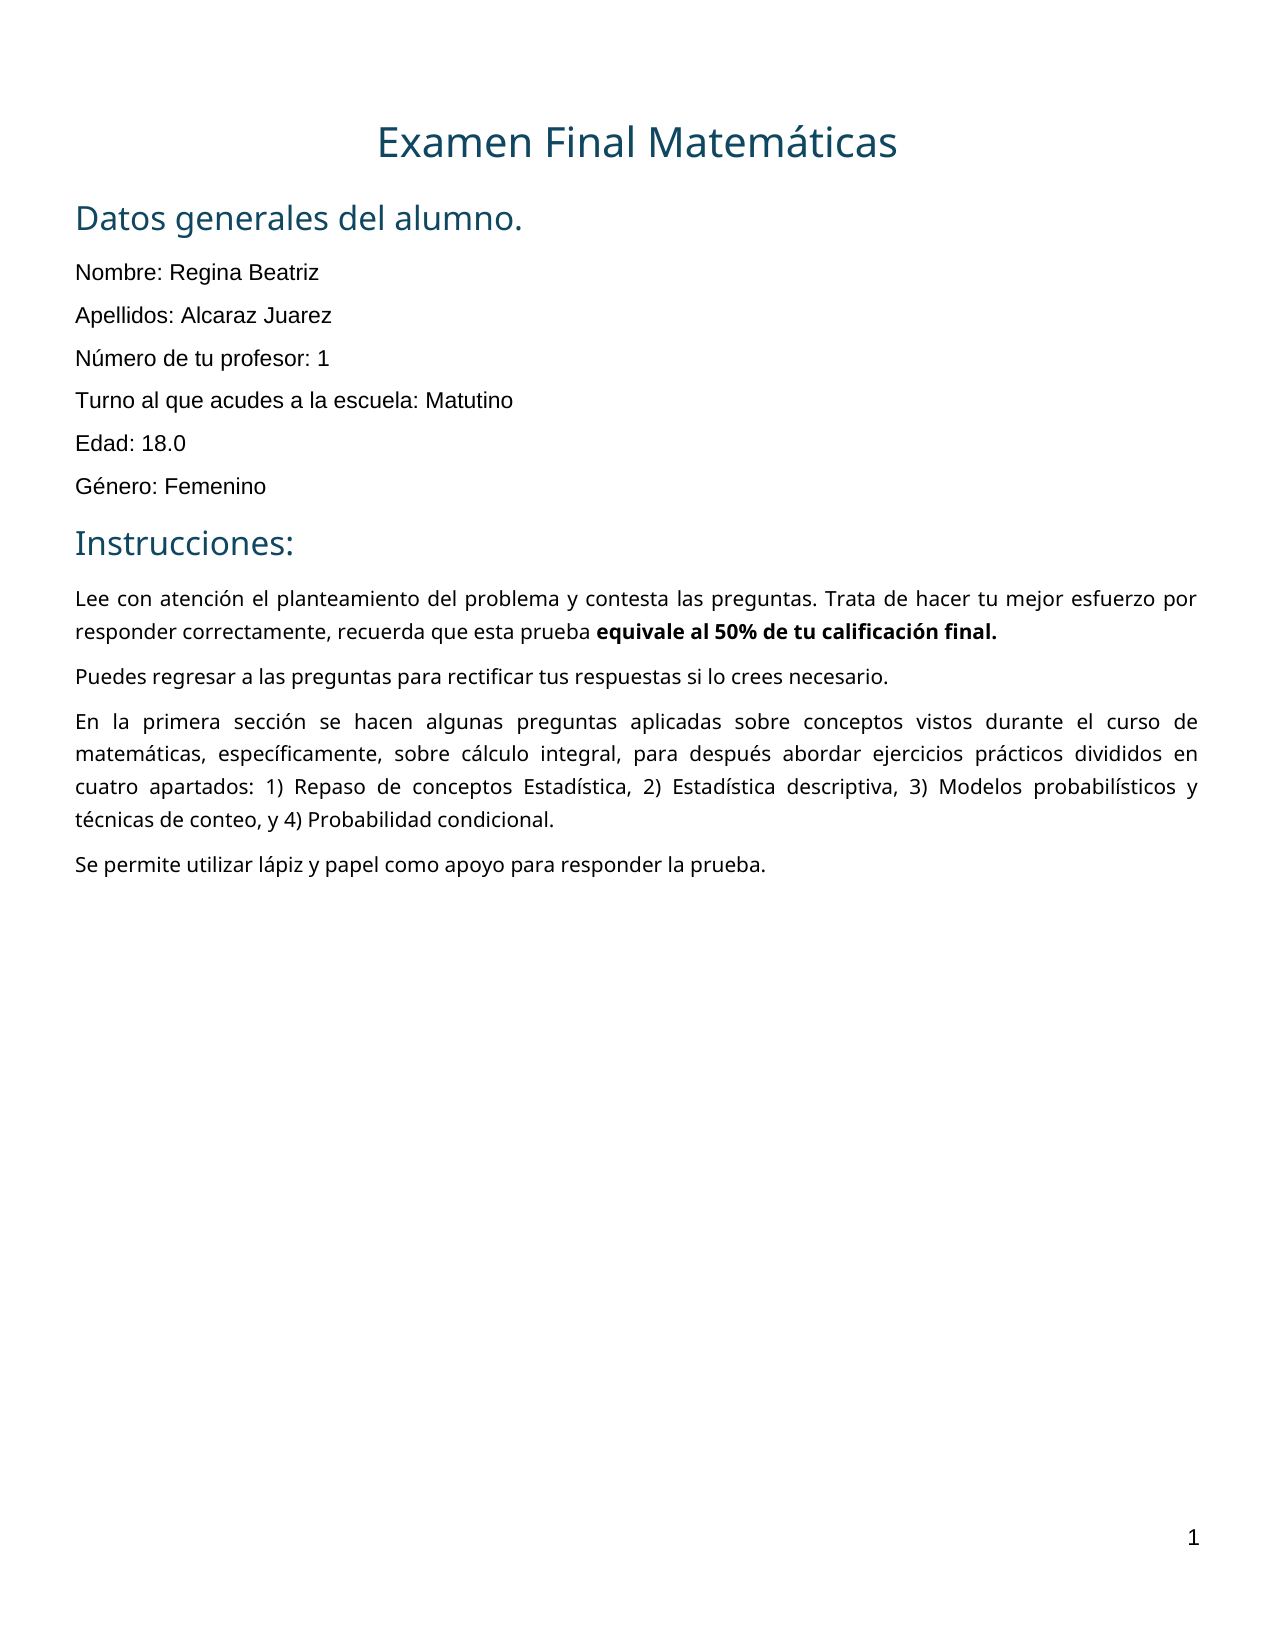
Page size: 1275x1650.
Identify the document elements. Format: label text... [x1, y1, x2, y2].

subtitle Datos generales del alumno. [75, 194, 1199, 240]
text Nombre: Regina Beatriz [75, 259, 1199, 285]
text Turno al que acudes a la escuela: Matutino [75, 387, 1199, 413]
text Número de tu profesor: 1 [75, 344, 1199, 371]
subtitle Instrucciones: [75, 519, 1199, 565]
text Se permite utilizar lápiz y papel como apoyo para responder la prueba. [75, 850, 1199, 878]
text Lee con atención el planteamiento del problema y contesta las preguntas. Trata de hacer tu mejor esfuerzo por responder correctamente, recuerda que esta prueba equivale al 50% de tu calificación final. [75, 584, 1199, 645]
text Género: Femenino [75, 473, 1199, 499]
text Edad: 18.0 [75, 430, 1199, 456]
subtitle Examen Final Matemáticas [75, 112, 1199, 169]
text Apellidos: Alcaraz Juarez [75, 302, 1199, 328]
text En la primera sección se hacen algunas preguntas aplicadas sobre conceptos vistos durante el curso de matemáticas, específicamente, sobre cálculo integral, para después abordar ejercicios prácticos divididos en cuatro apartados: 1) Repaso de conceptos Estadística, 2) Estadística descriptiva, 3) Modelos probabilísticos y técnicas de conteo, y 4) Probabilidad condicional. [75, 707, 1199, 833]
text Puedes regresar a las preguntas para rectificar tus respuestas si lo crees necesario. [75, 662, 1199, 690]
